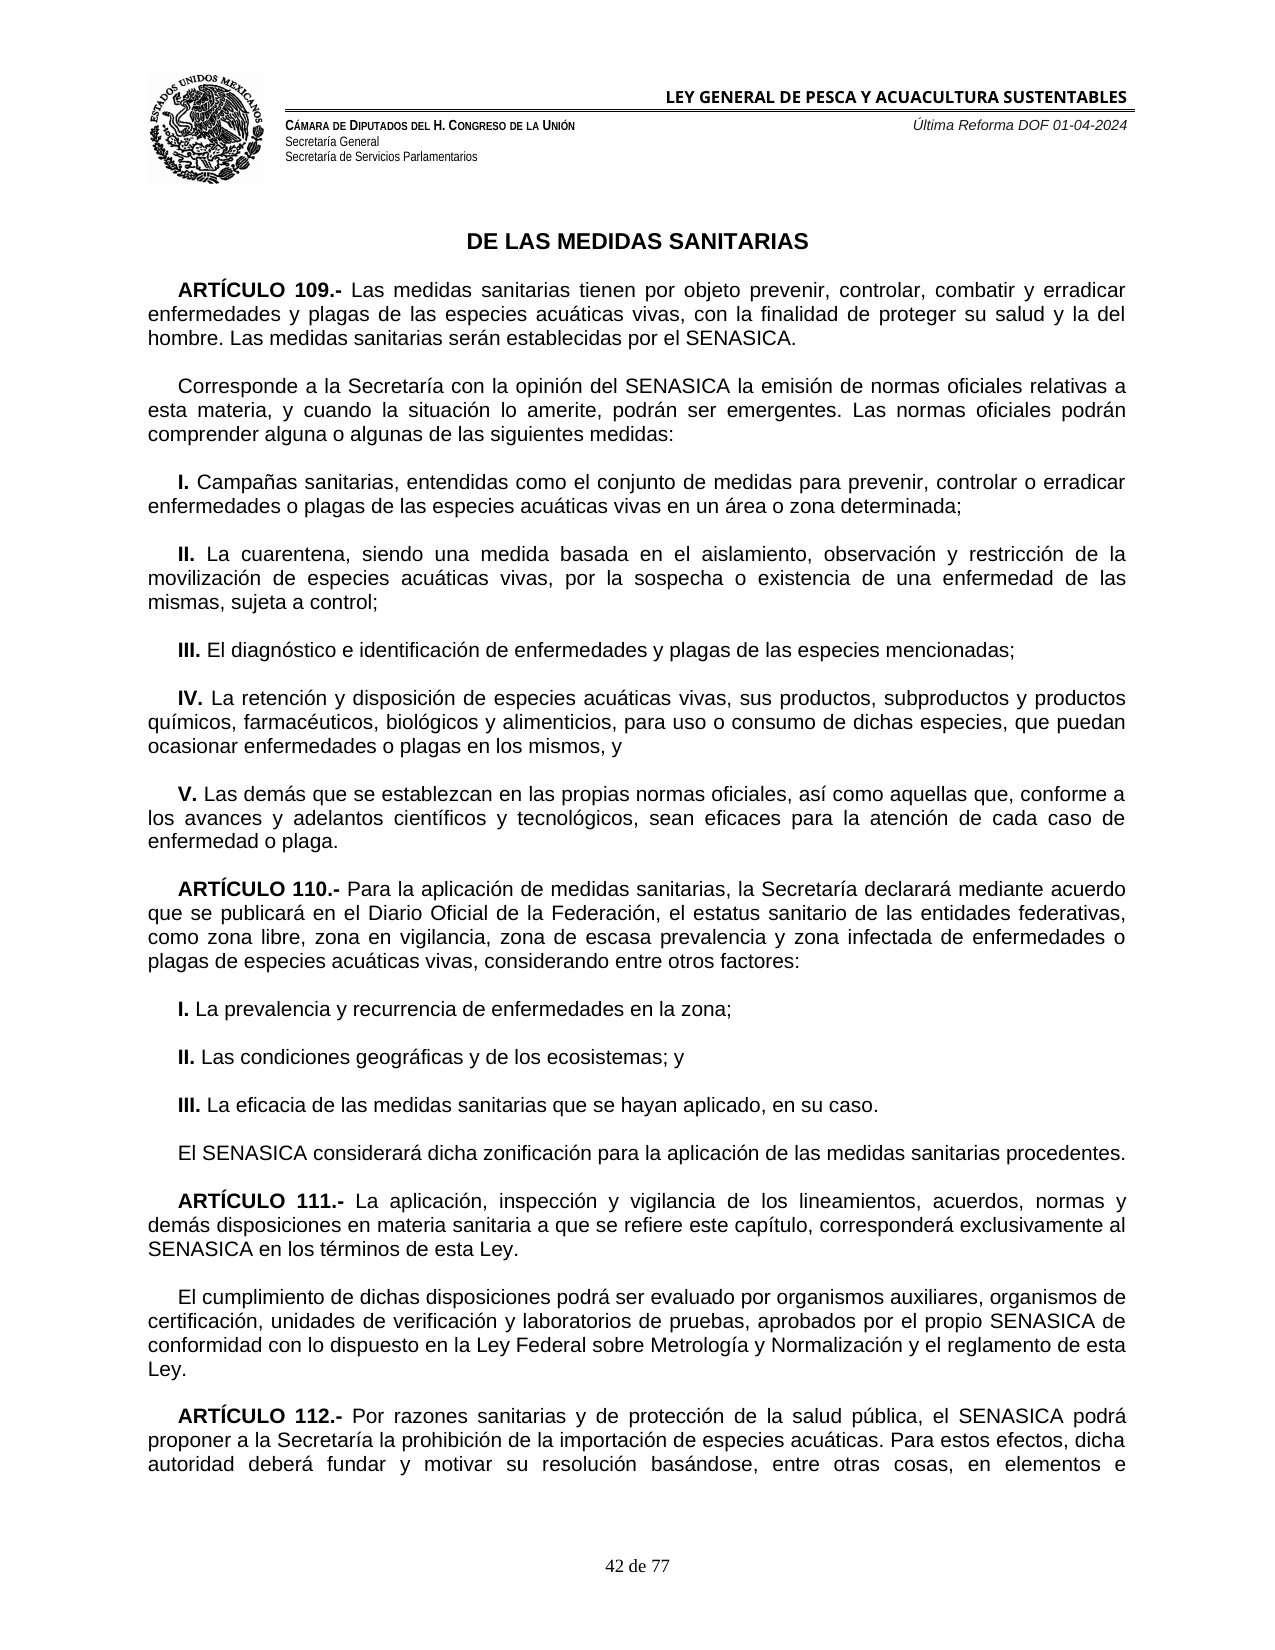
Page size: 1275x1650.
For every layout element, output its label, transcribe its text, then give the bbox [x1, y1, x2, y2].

text III. La eficacia de las medidas sanitarias que se hayan aplicado, en su caso. [148, 1093, 1127, 1117]
text III. El diagnóstico e identificación de enfermedades y plagas de las especies mencionadas; [148, 638, 1127, 662]
text ARTÍCULO 111.- La aplicación, inspección y vigilancia de los lineamientos, acuerdos, normas y demás disposiciones en materia sanitaria a que se refiere este capítulo, corresponderá exclusivamente al SENASICA en los términos de esta Ley. [148, 1189, 1127, 1261]
text El SENASICA considerará dicha zonificación para la aplicación de las medidas sanitarias procedentes. [148, 1141, 1127, 1165]
text Corresponde a la Secretaría con la opinión del SENASICA la emisión de normas oficiales relativas a esta materia, y cuando la situación lo amerite, podrán ser emergentes. Las normas oficiales podrán comprender alguna o algunas de las siguientes medidas: [148, 374, 1127, 446]
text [148, 1404, 1127, 1476]
text II. La cuarentena, siendo una medida basada en el aislamiento, observación y restricción de la movilización de especies acuáticas vivas, por la sospecha o existencia de una enfermedad de las mismas, sujeta a control; [148, 542, 1127, 614]
text I. La prevalencia y recurrencia de enfermedades en la zona; [148, 997, 1127, 1021]
text El cumplimiento de dichas disposiciones podrá ser evaluado por organismos auxiliares, organismos de certificación, unidades de verificación y laboratorios de pruebas, aprobados por el propio SENASICA de conformidad con lo dispuesto en la Ley Federal sobre Metrología y Normalización y el reglamento de esta Ley. [148, 1284, 1127, 1380]
text DE LAS MEDIDAS SANITARIAS [148, 228, 1127, 254]
text IV. La retención y disposición de especies acuáticas vivas, sus productos, subproductos y productos químicos, farmacéuticos, biológicos y alimenticios, para uso o consumo de dichas especies, que puedan ocasionar enfermedades o plagas en los mismos, y [148, 686, 1127, 757]
text ARTÍCULO 110.- Para la aplicación de medidas sanitarias, la Secretaría declarará mediante acuerdo que se publicará en el Diario Oficial de la Federación, el estatus sanitario de las entidades federativas, como zona libre, zona en vigilancia, zona de escasa prevalencia y zona infectada de enfermedades o plagas de especies acuáticas vivas, considerando entre otros factores: [148, 877, 1127, 973]
text II. Las condiciones geográficas y de los ecosistemas; y [148, 1045, 1127, 1069]
text I. Campañas sanitarias, entendidas como el conjunto de medidas para prevenir, controlar o erradicar enfermedades o plagas de las especies acuáticas vivas en un área o zona determinada; [148, 470, 1127, 518]
text ARTÍCULO 109.- Las medidas sanitarias tienen por objeto prevenir, controlar, combatir y erradicar enfermedades y plagas de las especies acuáticas vivas, con la finalidad de proteger su salud y la del hombre. Las medidas sanitarias serán establecidas por el SENASICA. [148, 278, 1127, 350]
text V. Las demás que se establezcan en las propias normas oficiales, así como aquellas que, conforme a los avances y adelantos científicos y tecnológicos, sean eficaces para la atención de cada caso de enfermedad o plaga. [148, 781, 1127, 853]
